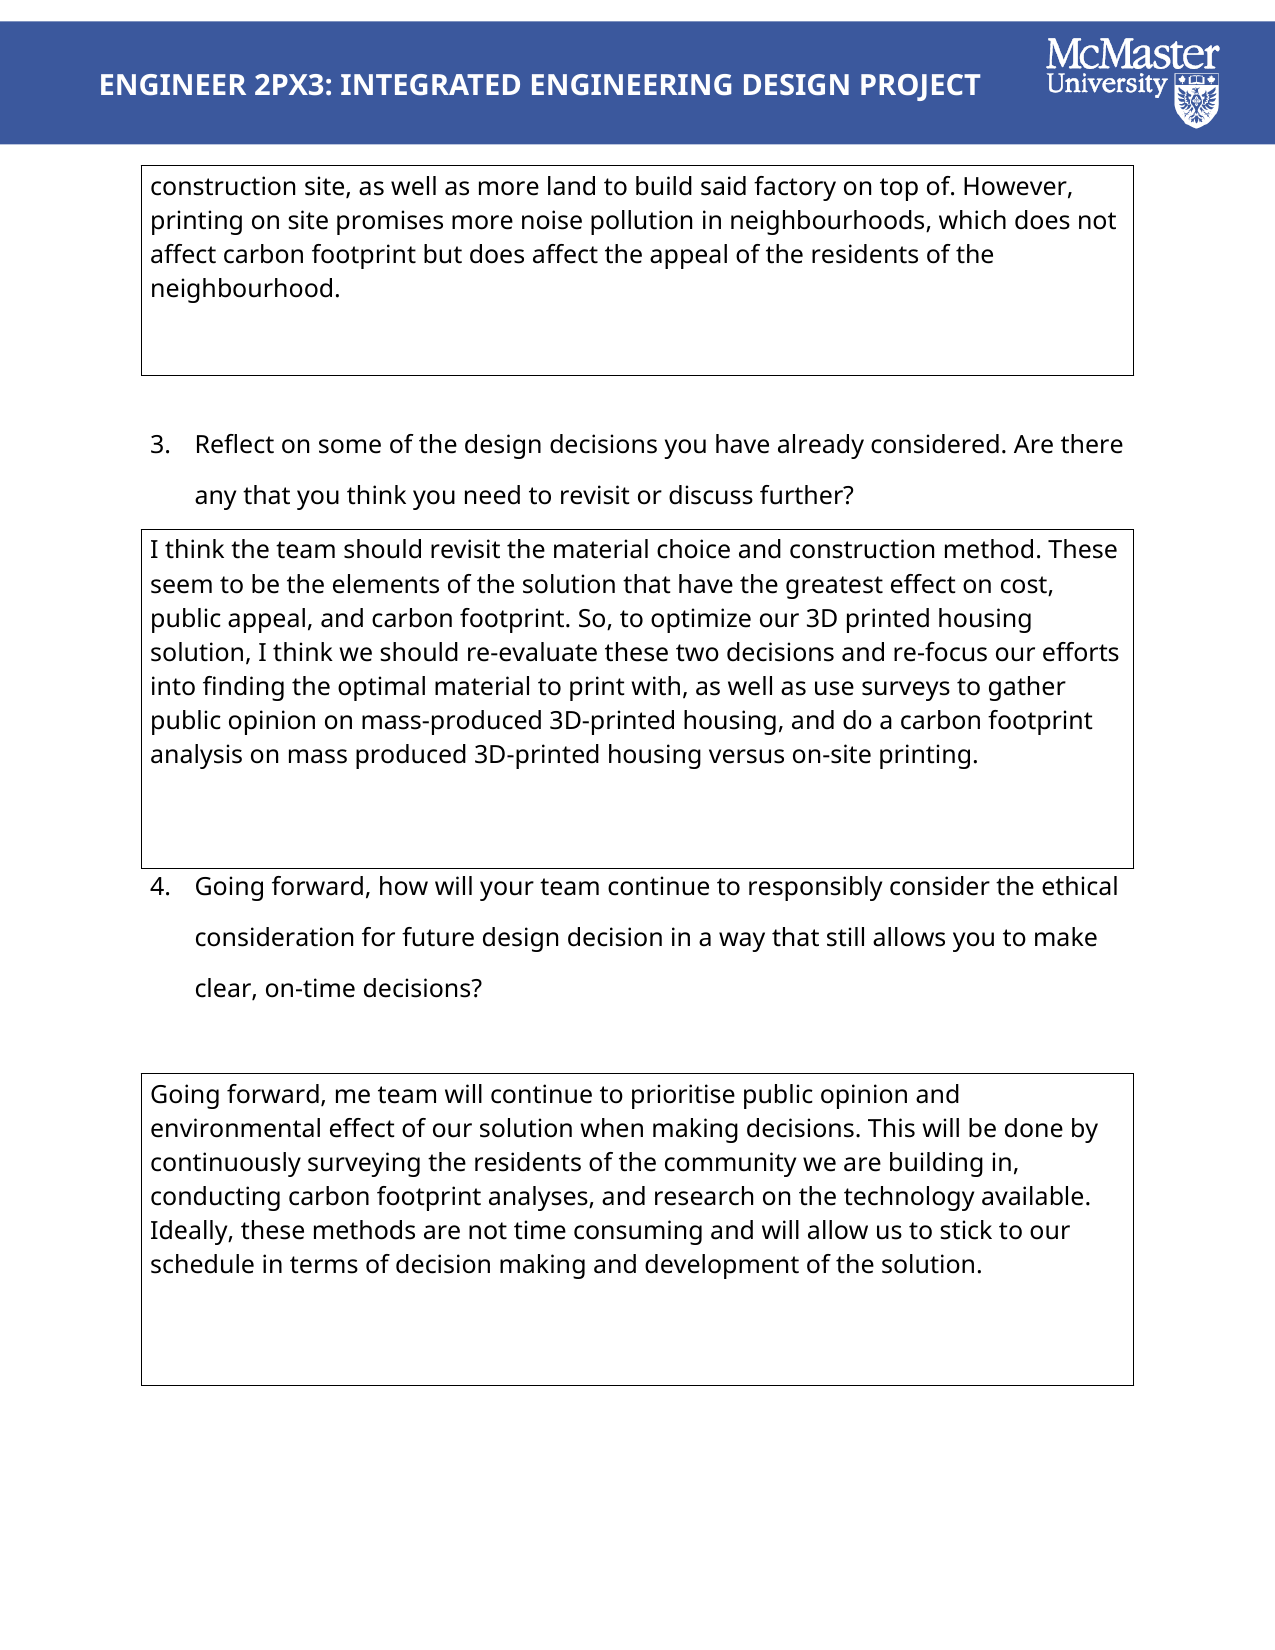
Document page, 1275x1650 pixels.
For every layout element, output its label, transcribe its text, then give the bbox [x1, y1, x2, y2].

picture [1016, 3, 1252, 145]
list Going forward, how will your team continue to responsibly consider the ethical consideration for future design decision in a way that still allows you to make clear, on-time decisions? [150, 869, 1125, 1005]
text I think the team should revisit the material choice and construction method. These seem to be the elements of the solution that have the greatest effect on cost, public appeal, and carbon footprint. So, to optimize our 3D printed housing solution, I think we should re-evaluate these two decisions and re-focus our efforts into finding the optimal material to print with, as well as use surveys to gather public opinion on mass-produced 3D-printed housing, and do a carbon footprint analysis on mass produced 3D-printed housing versus on-site printing. [142, 530, 1133, 771]
text Going forward, me team will continue to prioritise public opinion and environmental effect of our solution when making decisions. This will be done by continuously surveying the residents of the community we are building in, conducting carbon footprint analyses, and research on the technology available. Ideally, these methods are not time consuming and will allow us to stick to our schedule in terms of decision making and development of the solution. [142, 1074, 1133, 1281]
list Reflect on some of the design decisions you have already considered. Are there any that you think you need to revisit or discuss further? [150, 427, 1125, 512]
